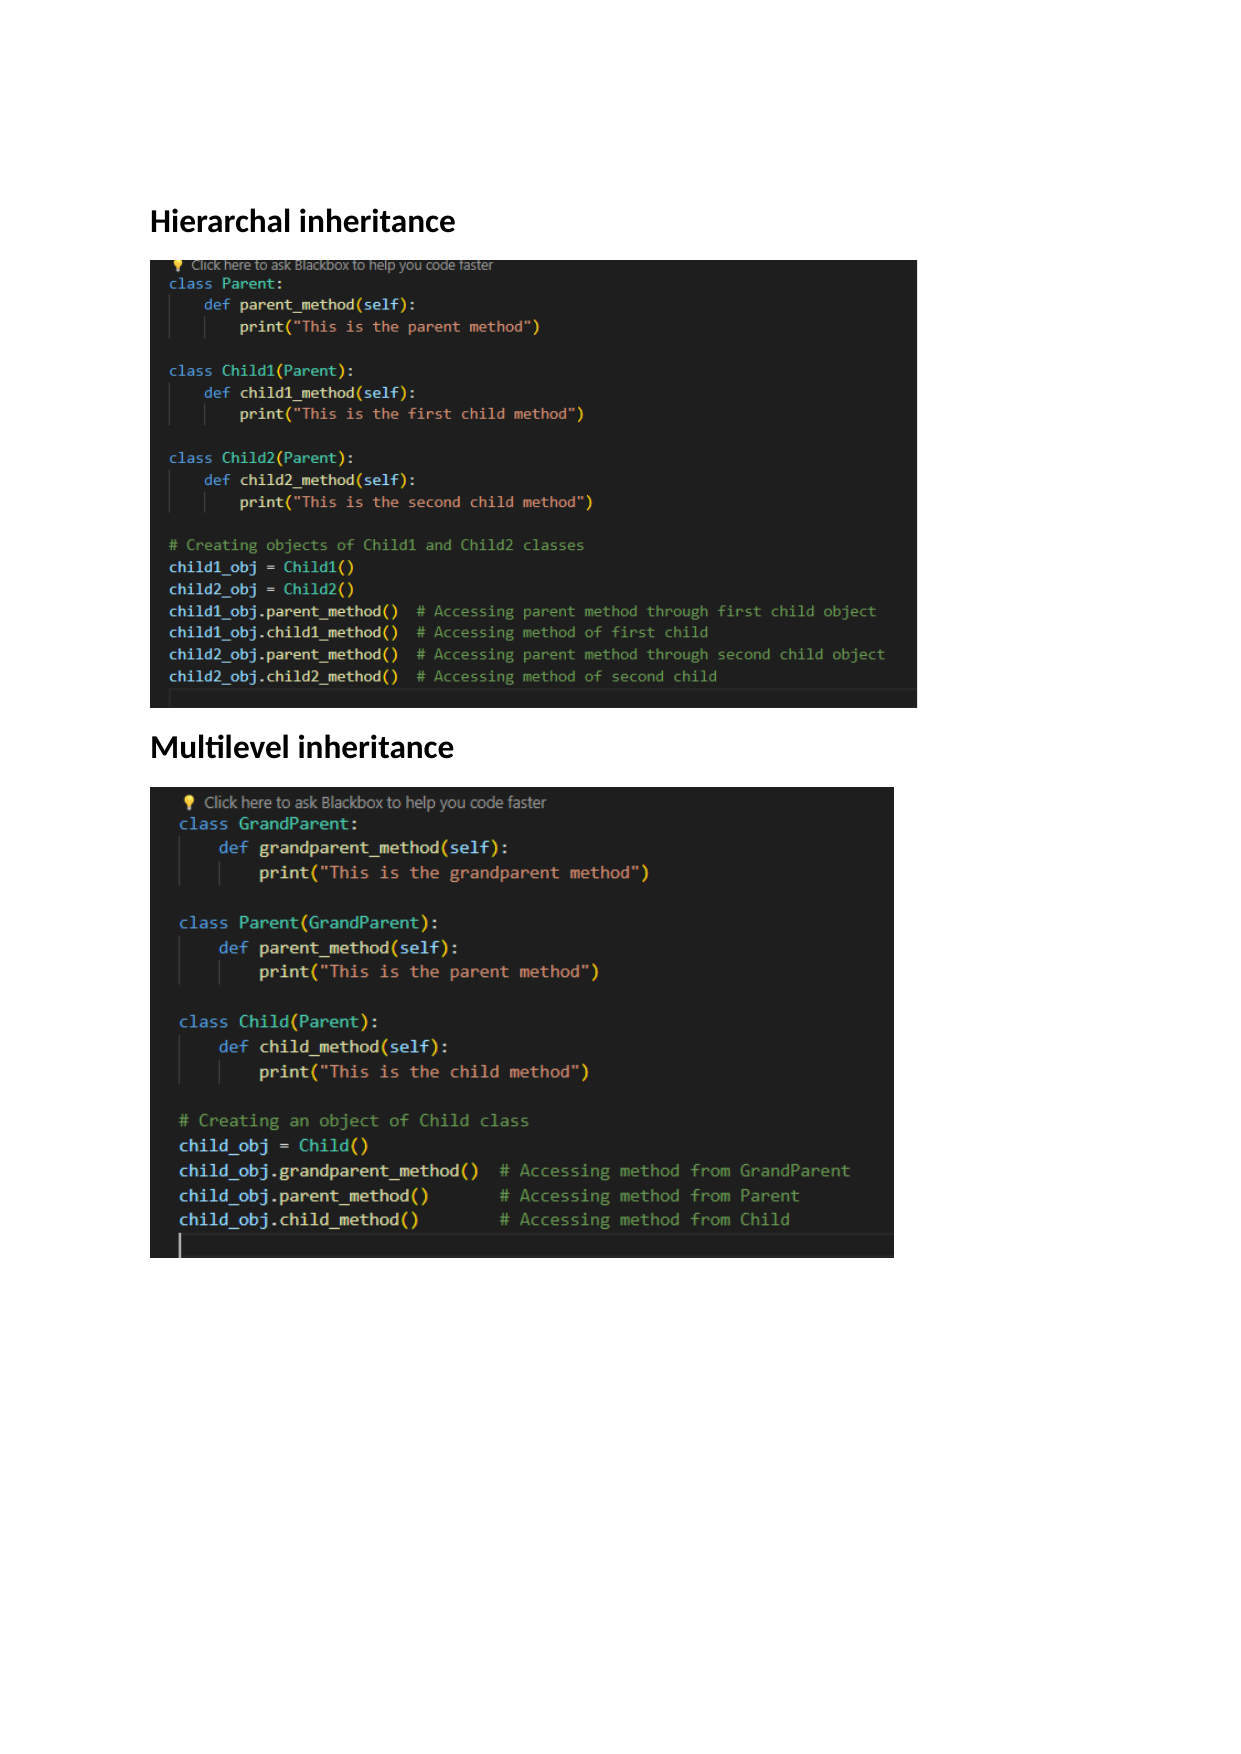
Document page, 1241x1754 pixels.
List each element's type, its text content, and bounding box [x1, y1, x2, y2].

text Multilevel inheritance [150, 727, 1090, 767]
picture [150, 260, 918, 708]
text Hierarchal inheritance [150, 199, 1090, 240]
picture [150, 787, 894, 1258]
